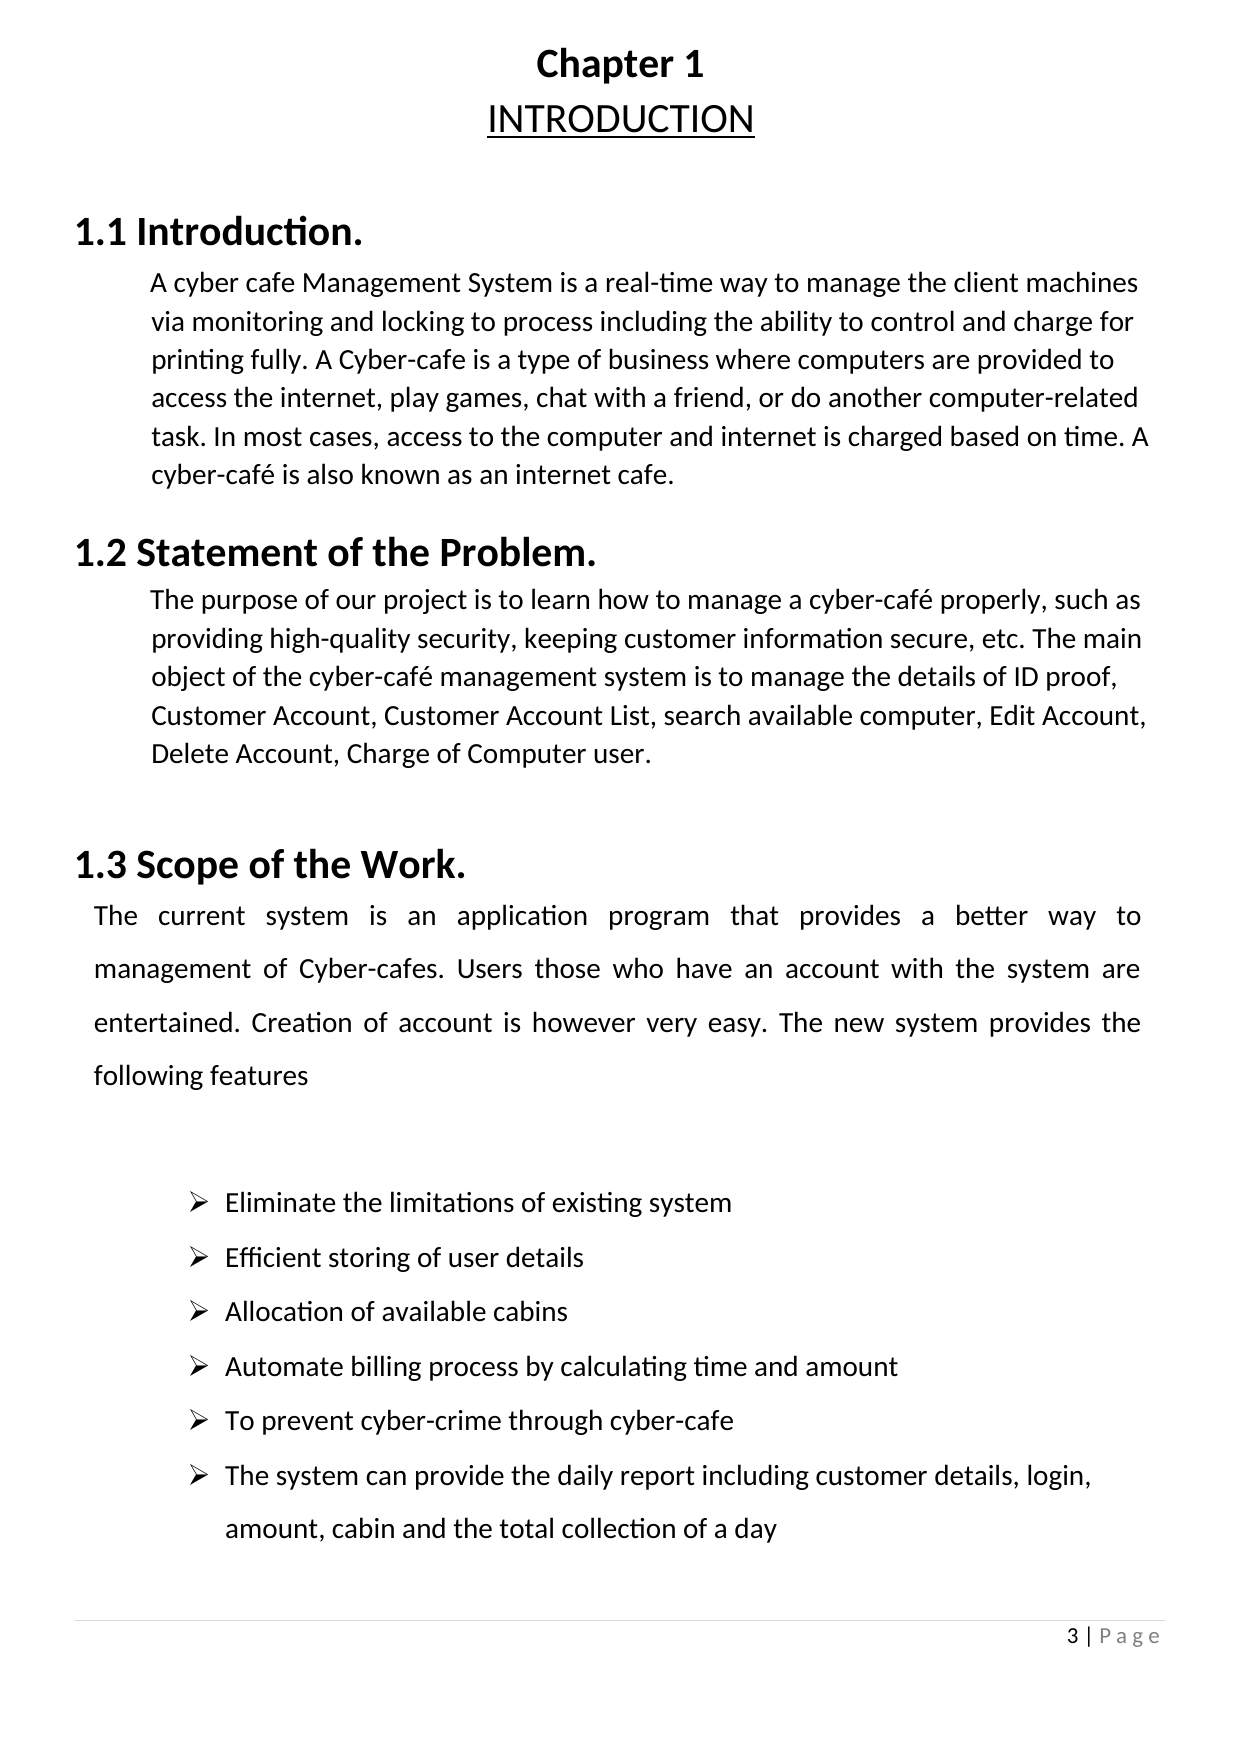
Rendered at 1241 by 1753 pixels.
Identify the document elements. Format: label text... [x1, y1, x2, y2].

list Eliminate the limitations of existing system [187, 1184, 1165, 1220]
text The purpose of our project is to learn how to manage a cyber-café properly, such as providing high-quality security, keeping customer information secure, etc. The main object of the cyber-café management system is to manage the details of ID proof, Customer Account, Customer Account List, search available computer, Edit Account, Delete Account, Charge of Computer user. [150, 581, 1165, 771]
text 1.1 Introduction. [73, 205, 1165, 256]
text The current system is an application program that provides a better way to management of Cyber-cafes. Users those who have an account with the system are entertained. Creation of account is however very easy. The new system provides the following features [94, 897, 1142, 1093]
subtitle 1.2 Statement of the Problem. [73, 526, 1165, 577]
list Allocation of available cabins [187, 1293, 1165, 1329]
list The system can provide the daily report including customer details, login, amount, cabin and the total collection of a day [187, 1457, 1165, 1546]
list To prevent cyber-crime through cyber-cafe [187, 1402, 1165, 1438]
subtitle 1.3 Scope of the Work. [73, 838, 1165, 888]
list Efficient storing of user details [187, 1239, 1165, 1274]
text A cyber cafe Management System is a real-time way to manage the client machines via monitoring and locking to process including the ability to control and charge for printing fully. A Cyber-cafe is a type of business where computers are provided to access the internet, play games, chat with a friend, or do another computer-related task. In most cases, access to the computer and internet is charged based on time. A cyber-café is also known as an internet cafe. [150, 264, 1165, 492]
list Automate billing process by calculating time and amount [187, 1348, 1165, 1383]
subtitle Chapter 1 INTRODUCTION [402, 37, 839, 143]
